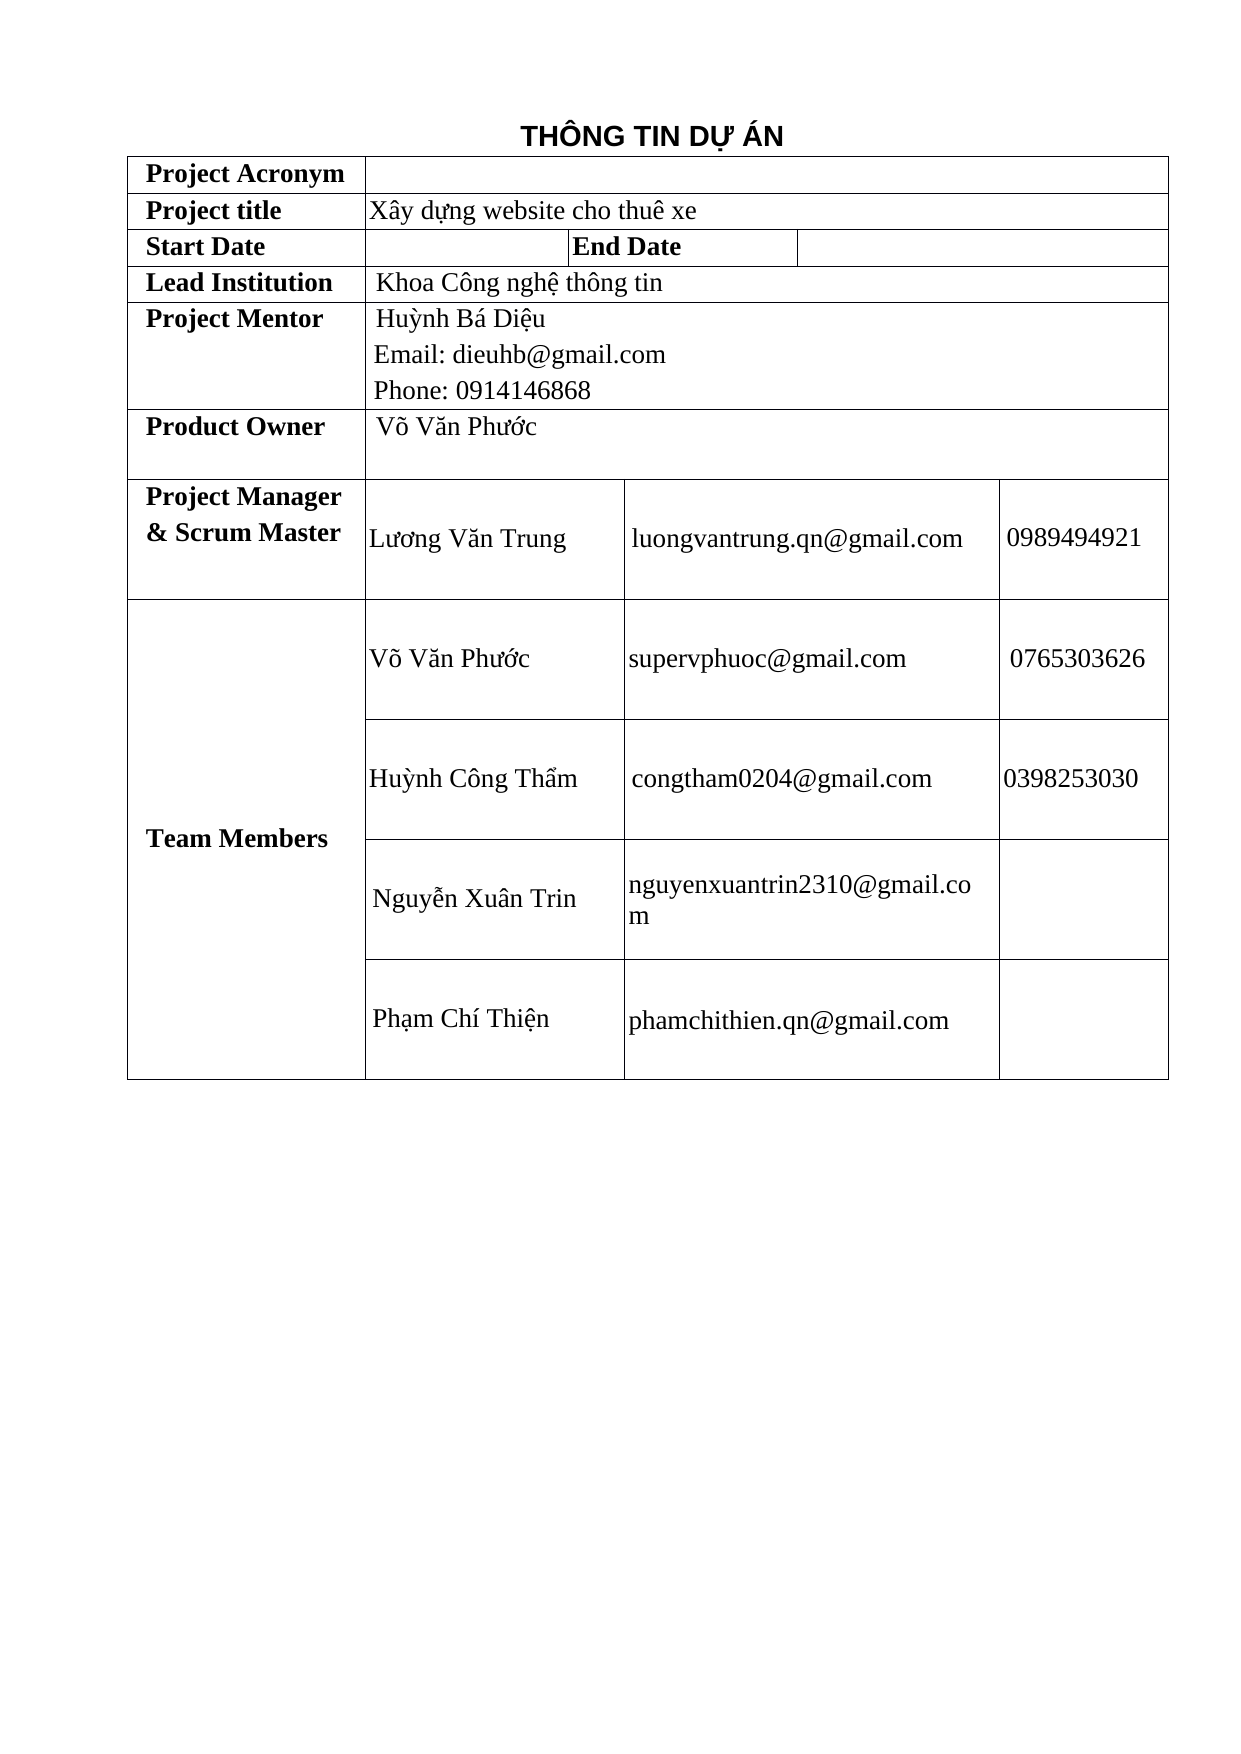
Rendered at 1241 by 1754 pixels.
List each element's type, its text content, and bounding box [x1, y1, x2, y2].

table_cell Khoa Công nghệ thông tin [366, 267, 1168, 302]
table_cell [366, 230, 568, 266]
table_cell phamchithien.qn@gmail.com [625, 960, 999, 1079]
table_cell Võ Văn Phước [366, 600, 624, 719]
table_cell Product Owner [128, 410, 365, 479]
table_cell 0989494921 [1000, 480, 1168, 599]
table_cell luongvantrung.qn@gmail.com [625, 480, 999, 599]
table_cell Project Manager & Scrum Master [128, 480, 365, 599]
table_cell congtham0204@gmail.com [625, 720, 999, 839]
table_cell End Date [569, 230, 797, 266]
table_cell Lead Institution [128, 267, 365, 302]
table_cell 0398253030 [1000, 720, 1168, 839]
table_cell 0765303626 [1000, 600, 1168, 719]
table_cell Phạm Chí Thiện [366, 960, 624, 1079]
table_cell Team Members [128, 600, 365, 1079]
table_cell Xây dựng website cho thuê xe [366, 194, 1168, 229]
table_cell Project Mentor [128, 303, 365, 409]
table_cell supervphuoc@gmail.com [625, 600, 999, 719]
table_header THÔNG TIN DỰ ÁN [128, 119, 1168, 156]
table_cell Huỳnh Bá Diệu Email: dieuhb@gmail.com Phone: 0914146868 [366, 303, 1168, 409]
table_cell Project title [128, 194, 365, 229]
table_cell Nguyễn Xuân Trin [366, 840, 624, 959]
table_cell Huỳnh Công Thẩm [366, 720, 624, 839]
table_cell nguyenxuantrin2310@gmail.com [625, 840, 999, 959]
table_cell Project Acronym [128, 157, 365, 193]
table_cell [1000, 840, 1168, 959]
table_cell Lương Văn Trung [366, 480, 624, 599]
table_cell [366, 157, 1168, 193]
table_cell [1000, 960, 1168, 1079]
table_cell Võ Văn Phước [366, 410, 1168, 479]
table_cell [798, 230, 1168, 266]
table_cell Start Date [128, 230, 365, 266]
